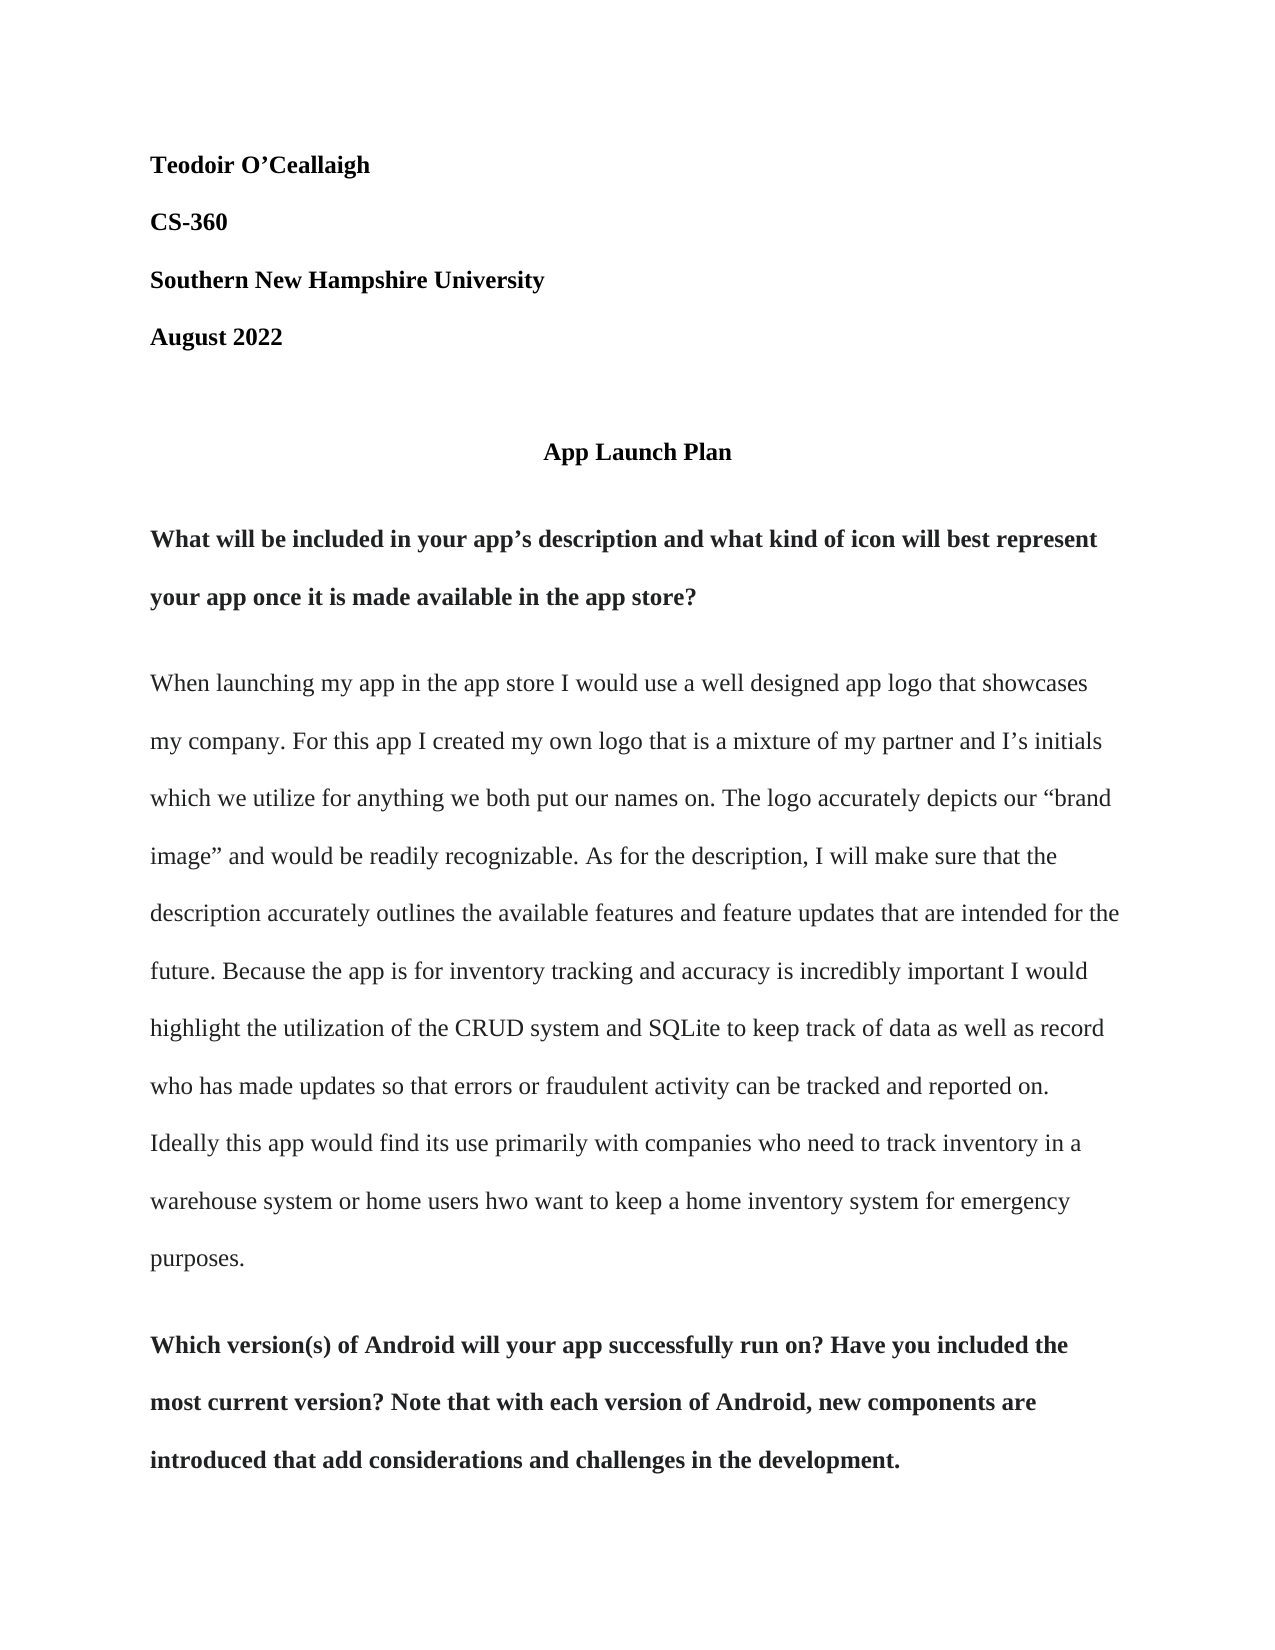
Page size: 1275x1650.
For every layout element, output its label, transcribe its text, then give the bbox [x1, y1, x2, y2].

text What will be included in your app’s description and what kind of icon will best represent your app once it is made available in the app store? [150, 524, 1125, 610]
text August 2022 [150, 322, 1125, 351]
text App Launch Plan [150, 437, 1125, 466]
text When launching my app in the app store I would use a well designed app logo that showcases my company. For this app I created my own logo that is a mixture of my partner and I’s initials which we utilize for anything we both put our names on. The logo accurately depicts our “brand image” and would be readily recognizable. As for the description, I will make sure that the description accurately outlines the available features and feature updates that are intended for the future. Because the app is for inventory tracking and accuracy is incredibly important I would highlight the utilization of the CRUD system and SQLite to keep track of data as well as record who has made updates so that errors or fraudulent activity can be tracked and reported on. Ideally this app would find its use primarily with companies who need to track inventory in a warehouse system or home users hwo want to keep a home inventory system for emergency purposes. [150, 668, 1125, 1272]
text CS-360 [150, 207, 1125, 236]
text Which version(s) of Android will your app successfully run on? Have you included the most current version? Note that with each version of Android, new components are introduced that add considerations and challenges in the development. [150, 1330, 1125, 1474]
text Teodoir O’Ceallaigh [150, 150, 1125, 179]
text Southern New Hampshire University [150, 265, 1125, 294]
